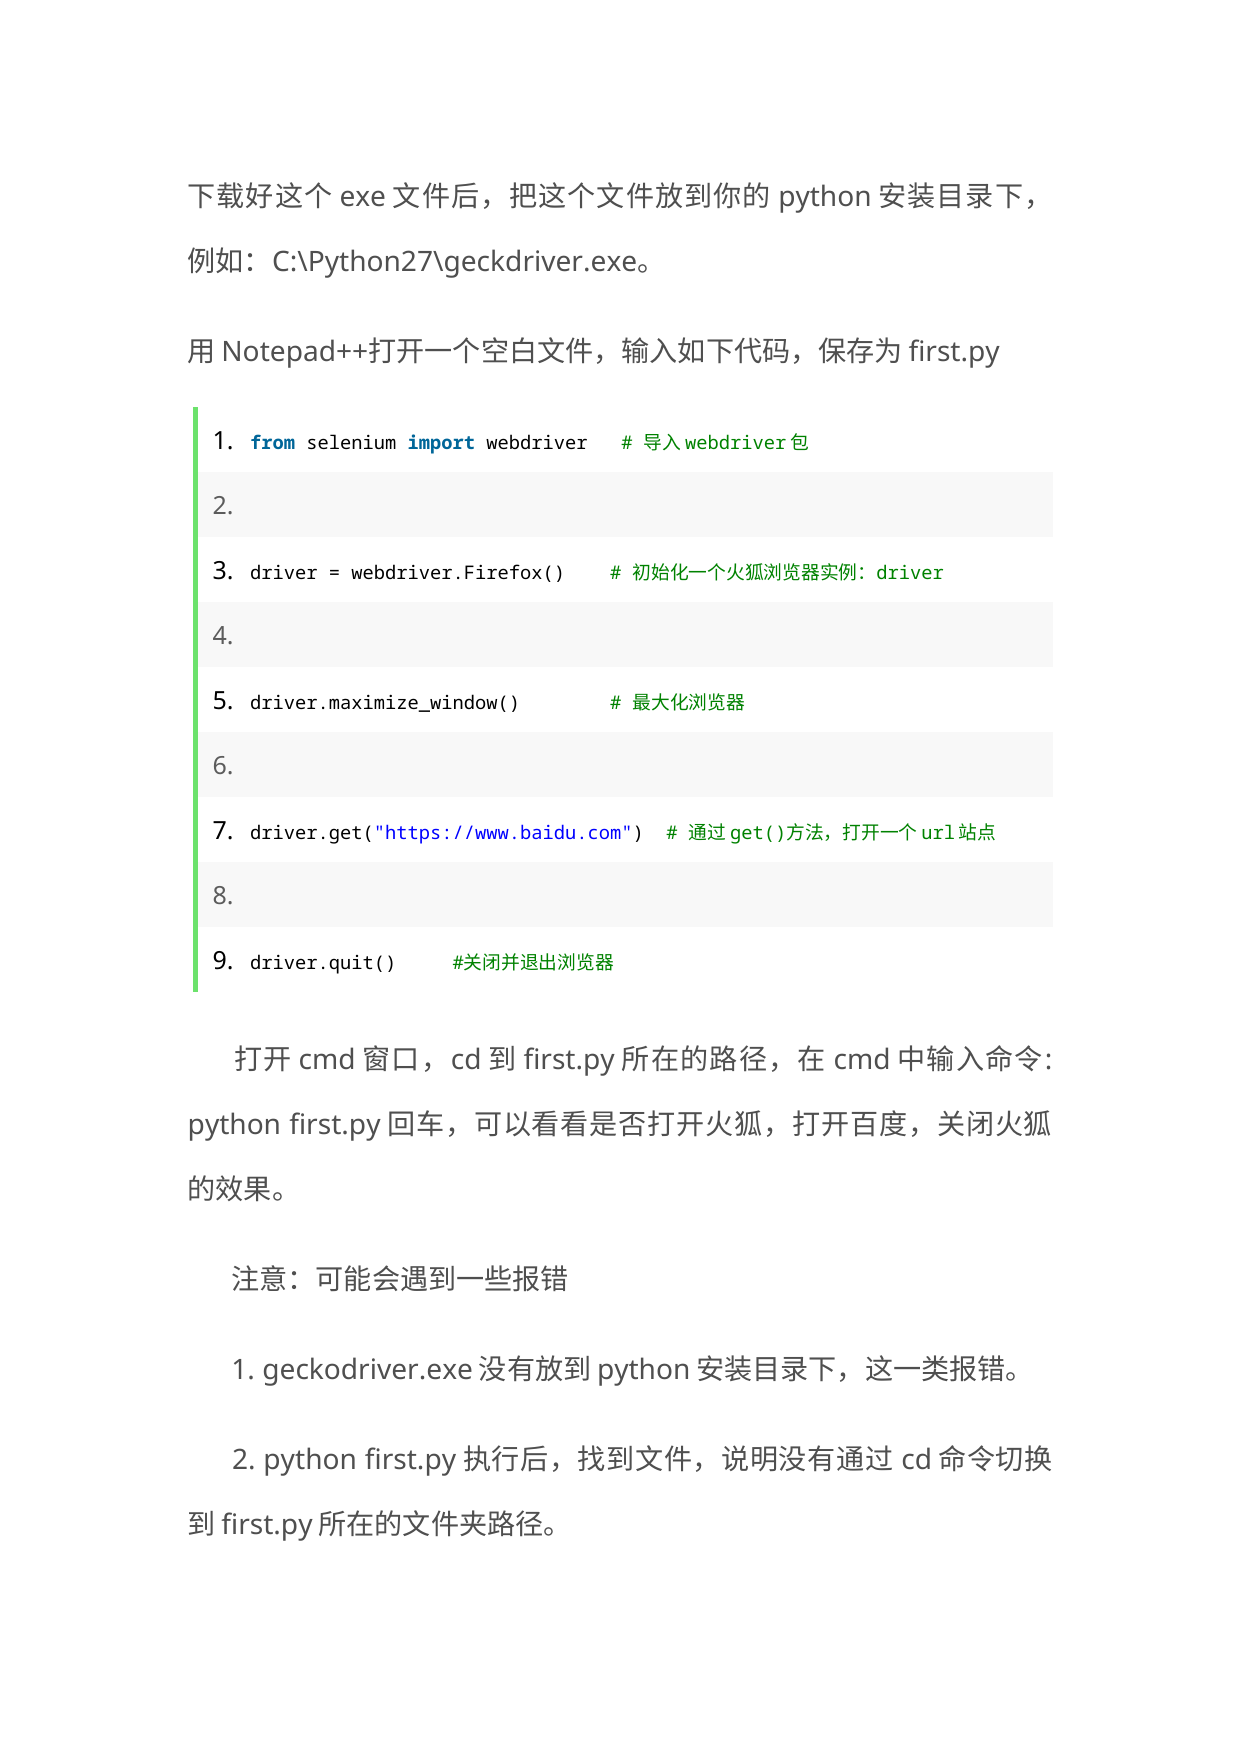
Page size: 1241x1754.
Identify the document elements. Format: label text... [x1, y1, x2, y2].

text 打开cmd窗口，cd到first.py所在的路径，在cmd中输入命令: python first.py回车，可以看看是否打开火狐，打开百度，关闭火狐的效果。 [187, 1024, 1053, 1219]
list driver = webdriver.Firefox() # 初始化一个火狐浏览器实例：driver [198, 537, 1053, 602]
list driver.maximize_window() # 最大化浏览器 [198, 667, 1053, 732]
text 用Notepad++打开一个空白文件，输入如下代码，保存为first.py [187, 317, 1053, 382]
list from selenium import webdriver # 导入webdriver包 [198, 407, 1053, 472]
list driver.quit() #关闭并退出浏览器 [198, 927, 1053, 992]
list driver.get("https://www.baidu.com") # 通过get()方法，打开一个url站点 [198, 797, 1053, 862]
text 下载好这个exe文件后，把这个文件放到你的python安装目录下，例如：C:\Python27\geckdriver.exe。 [187, 162, 1053, 292]
text 2. python first.py执行后，找到文件，说明没有通过cd命令切换到first.py所在的文件夹路径。 [187, 1424, 1053, 1554]
text 注意：可能会遇到一些报错 [187, 1244, 1053, 1309]
text 1. geckodriver.exe没有放到python安装目录下，这一类报错。 [187, 1334, 1053, 1399]
